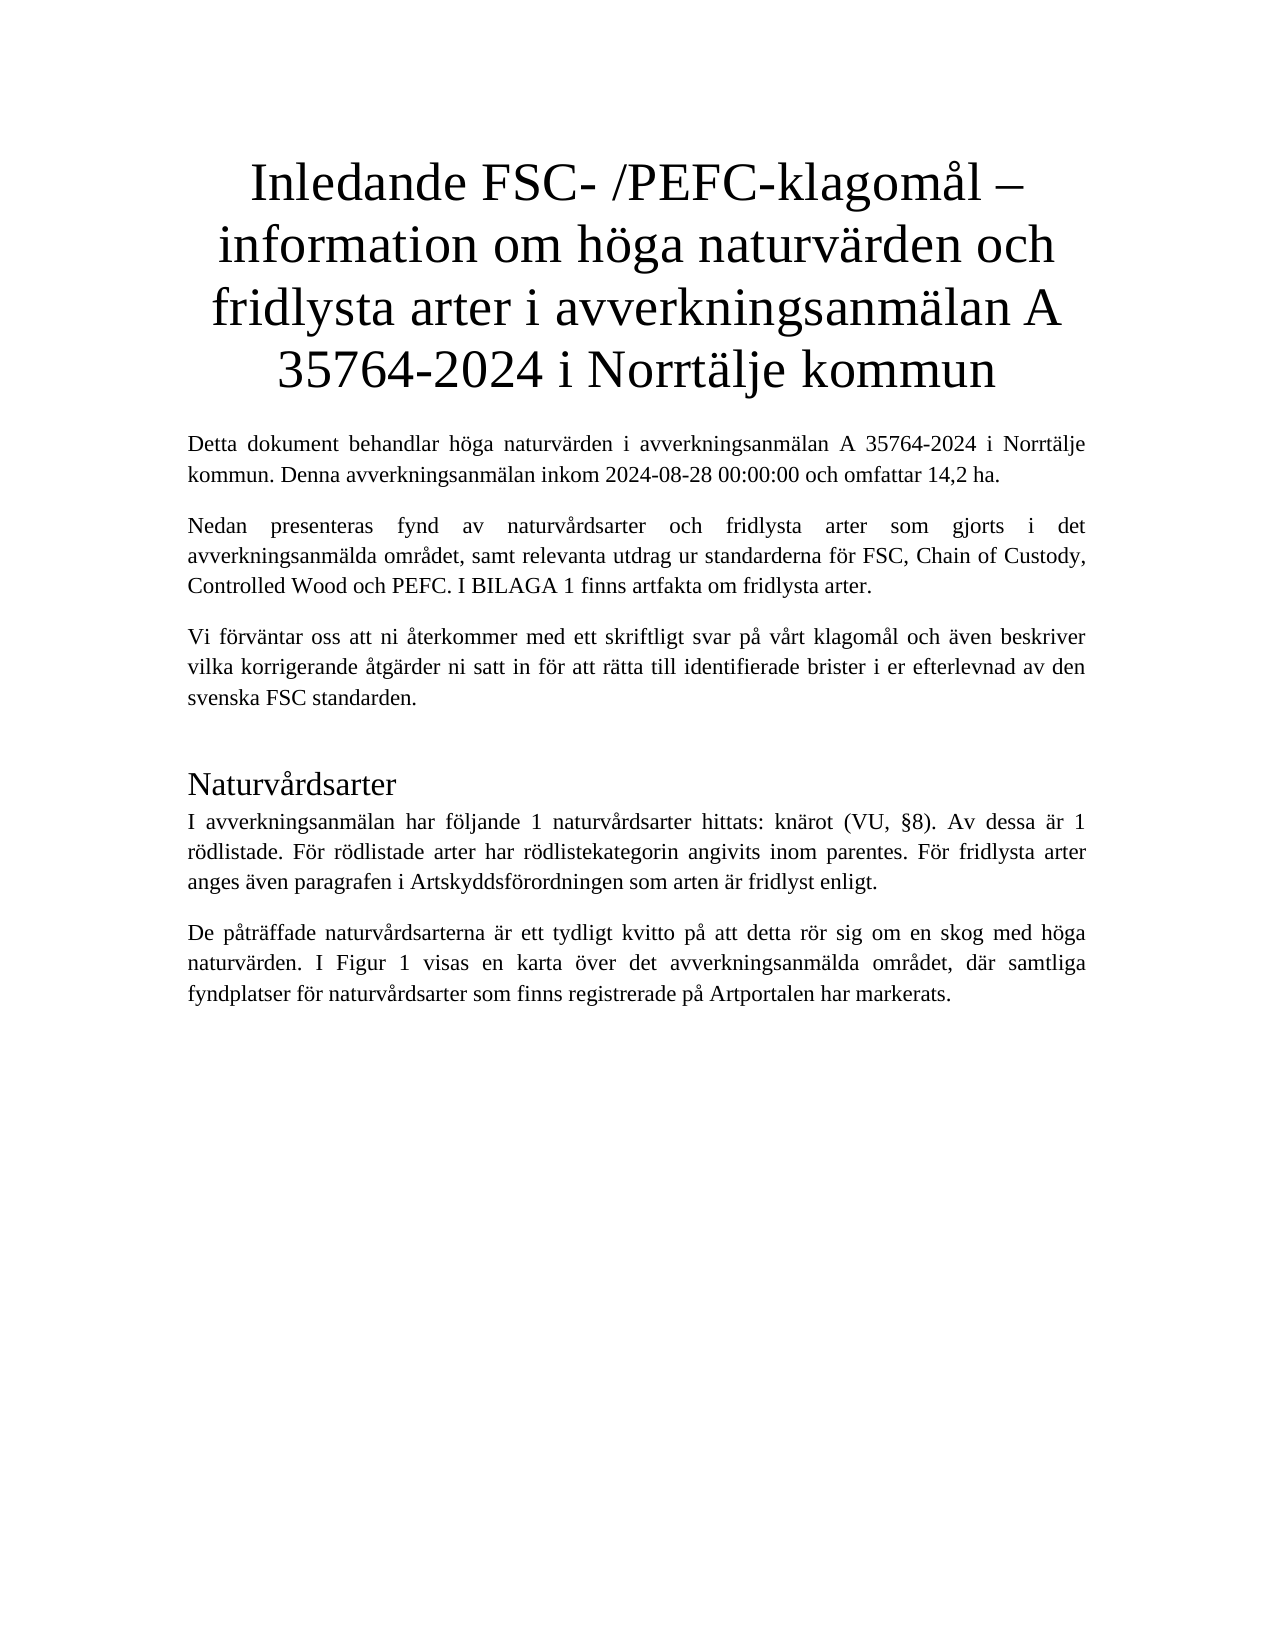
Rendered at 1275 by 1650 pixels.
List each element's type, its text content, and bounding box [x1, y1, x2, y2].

title Inledande FSC- /PEFC-klagomål – information om höga naturvärden och fridlysta arter i avverkningsanmälan A 35764-2024 i Norrtälje kommun [187, 150, 1087, 399]
text Detta dokument behandlar höga naturvärden i avverkningsanmälan A 35764-2024 i Norrtälje kommun. Denna avverkningsanmälan inkom 2024-08-28 00:00:00 och omfattar 14,2 ha. [187, 430, 1087, 487]
subtitle Naturvårdsarter [187, 764, 1087, 802]
text I avverkningsanmälan har följande 1 naturvårdsarter hittats: knärot (VU, §8). Av dessa är 1 rödlistade. För rödlistade arter har rödlistekategorin angivits inom parentes. För fridlysta arter anges även paragrafen i Artskyddsförordningen som arten är fridlyst enligt. [187, 808, 1087, 894]
text De påträffade naturvårdsarterna är ett tydligt kvitto på att detta rör sig om en skog med höga naturvärden. I Figur 1 visas en karta över det avverkningsanmälda området, där samtliga fyndplatser för naturvårdsarter som finns registrerade på Artportalen har markerats. [187, 919, 1087, 1006]
text Vi förväntar oss att ni återkommer med ett skriftligt svar på vårt klagomål och även beskriver vilka korrigerande åtgärder ni satt in för att rätta till identifierade brister i er efterlevnad av den svenska FSC standarden. [187, 623, 1087, 710]
text Nedan presenteras fynd av naturvårdsarter och fridlysta arter som gjorts i det avverkningsanmälda området, samt relevanta utdrag ur standarderna för FSC, Chain of Custody, Controlled Wood och PEFC. I BILAGA 1 finns artfakta om fridlysta arter. [187, 512, 1087, 598]
